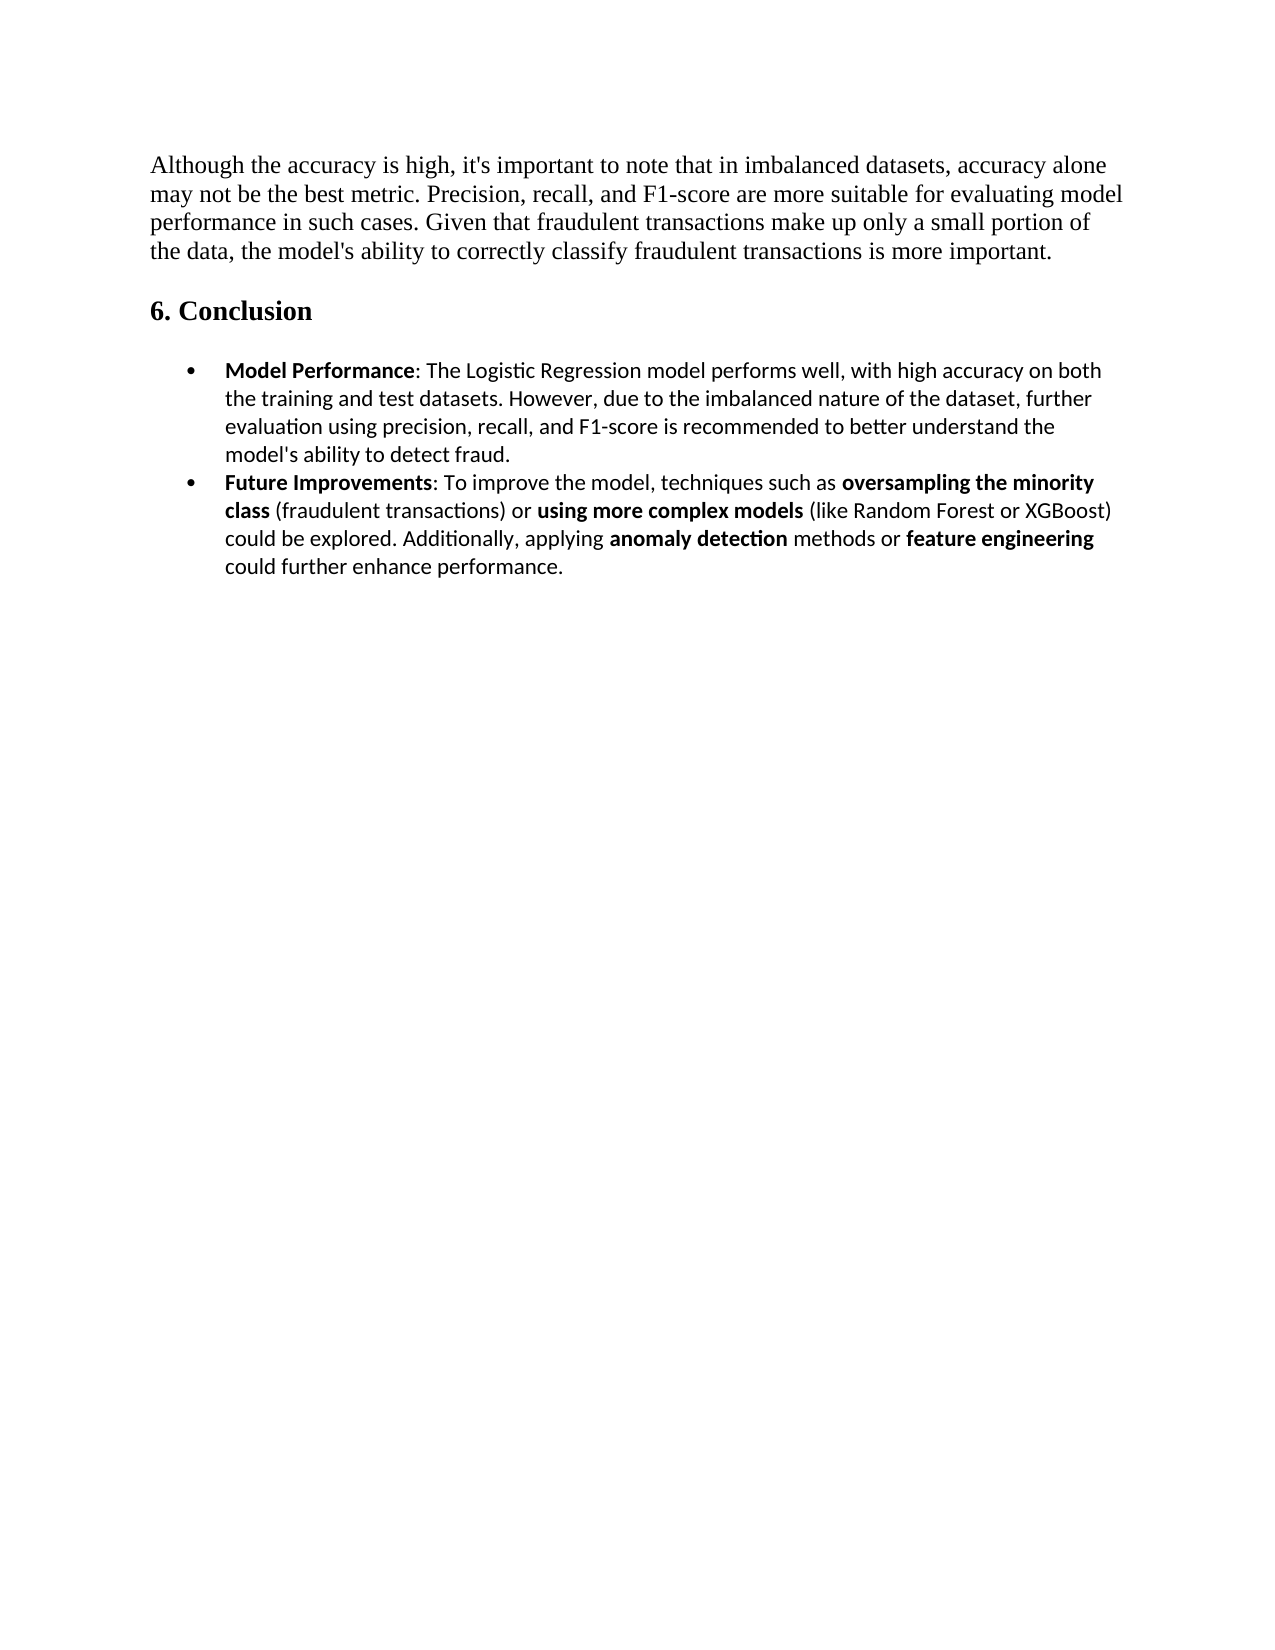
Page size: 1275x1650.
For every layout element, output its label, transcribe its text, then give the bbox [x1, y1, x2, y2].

list Future Improvements: To improve the model, techniques such as oversampling the minority class (fraudulent transactions) or using more complex models (like Random Forest or XGBoost) could be explored. Additionally, applying anomaly detection methods or feature engineering could further enhance performance. [187, 468, 1125, 580]
list Model Performance: The Logistic Regression model performs well, with high accuracy on both the training and test datasets. However, due to the imbalanced nature of the dataset, further evaluation using precision, recall, and F1-score is recommended to better understand the model's ability to detect fraud. [187, 356, 1125, 468]
text Although the accuracy is high, it's important to note that in imbalanced datasets, accuracy alone may not be the best metric. Precision, recall, and F1-score are more suitable for evaluating model performance in such cases. Given that fraudulent transactions make up only a small portion of the data, the model's ability to correctly classify fraudulent transactions is more important. [150, 150, 1125, 265]
subtitle 6. Conclusion [150, 294, 1125, 327]
